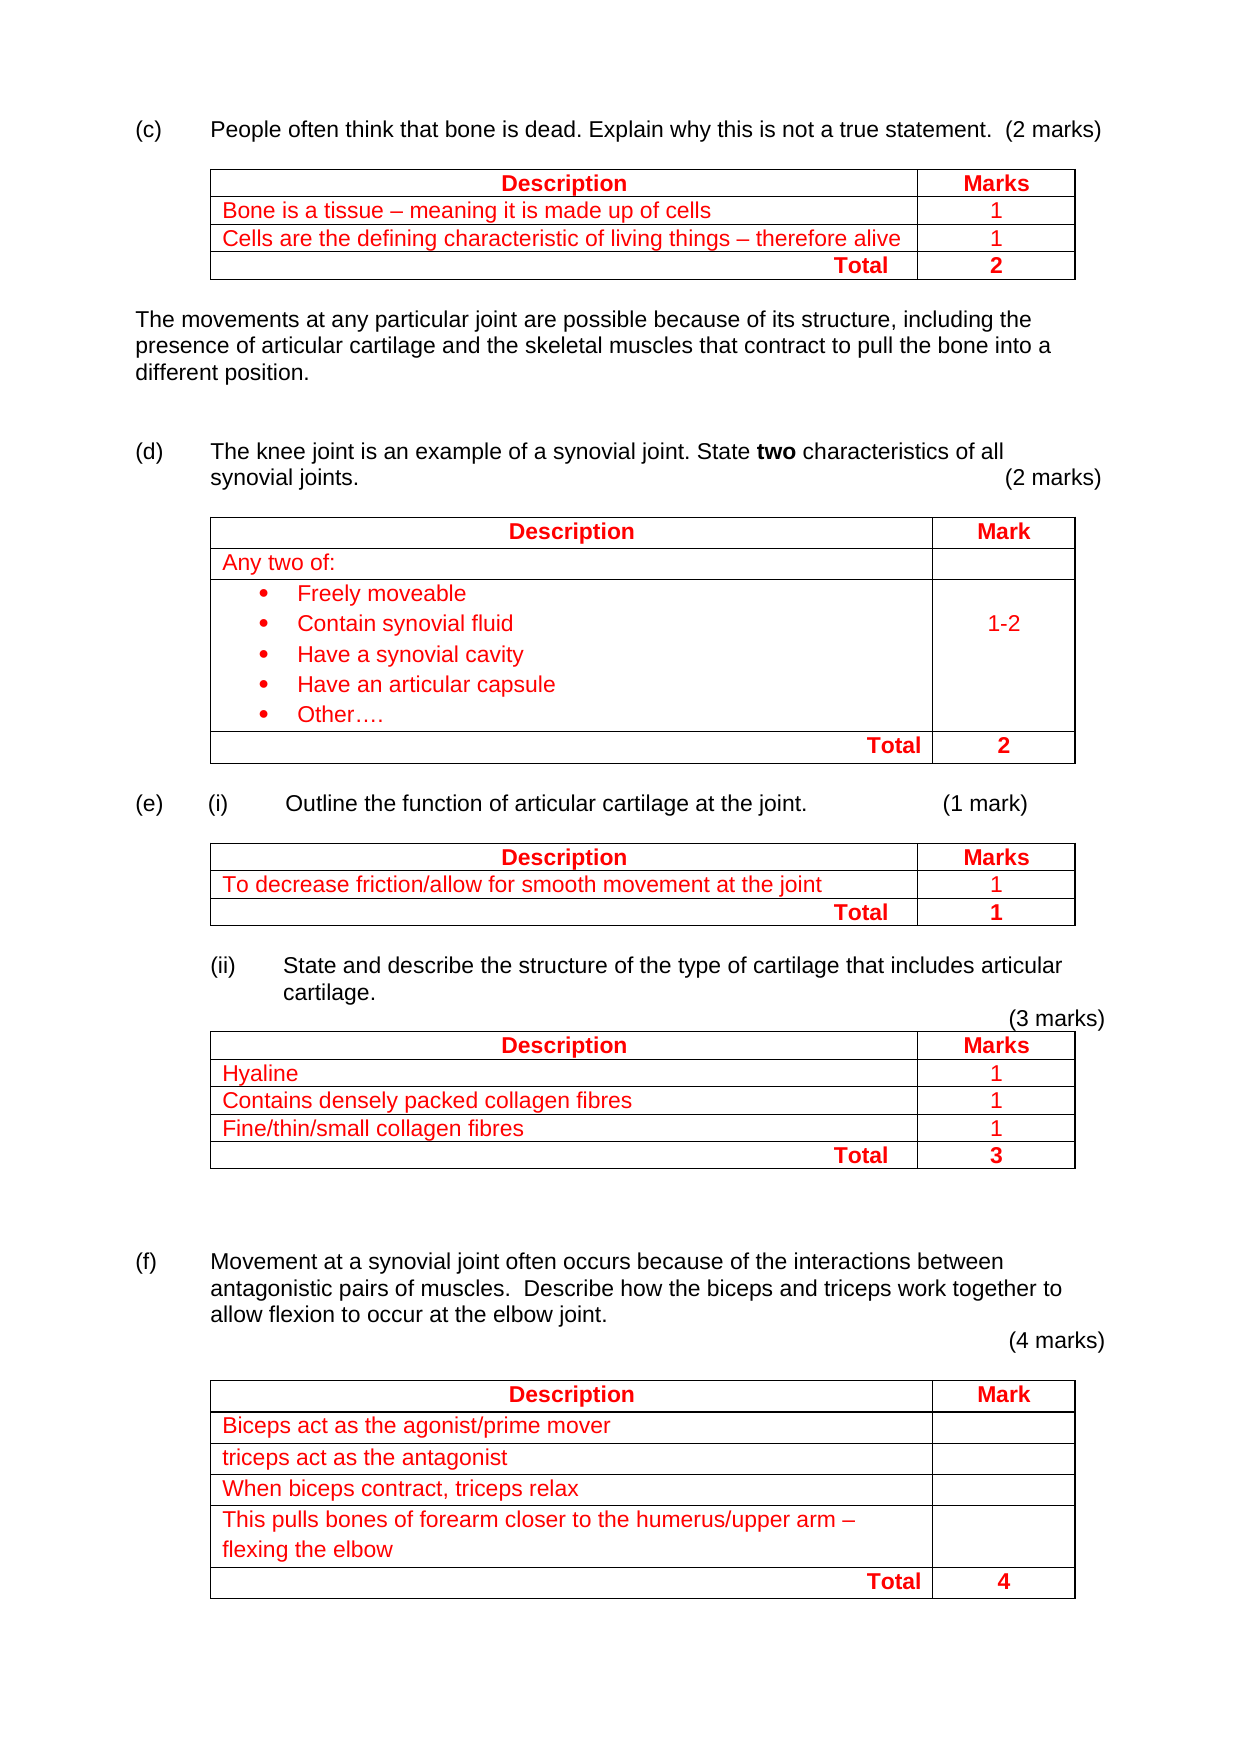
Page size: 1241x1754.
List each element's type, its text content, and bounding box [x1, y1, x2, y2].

table_cell Hyaline [211, 1060, 917, 1086]
table_cell Biceps act as the agonist/prime mover [211, 1413, 932, 1443]
text (e) (i) Outline the function of articular cartilage at the joint. (1 mark) [135, 790, 1105, 816]
text (f) Movement at a synovial joint often occurs because of the interactions between antagonistic pairs of muscles. Describe how the biceps and triceps work together to allow flexion to occur at the elbow joint. [135, 1248, 1105, 1327]
table_cell Total [211, 1568, 932, 1598]
table_header Description [211, 1381, 932, 1411]
table_header Description [211, 518, 932, 548]
table_cell 1 [918, 225, 1074, 251]
table_cell 4 [933, 1568, 1074, 1598]
table_cell 1 [918, 1087, 1074, 1113]
table_cell [933, 1413, 1074, 1443]
table_cell [933, 1475, 1074, 1505]
text (d) The knee joint is an example of a synovial joint. State two characteristics of all synovial joints. (2 marks) [135, 438, 1105, 490]
table_header Marks [918, 1032, 1074, 1059]
table_cell 1 [918, 197, 1074, 224]
table_header Marks [918, 170, 1074, 196]
text The movements at any particular joint are possible because of its structure, including the presence of articular cartilage and the skeletal muscles that contract to pull the bone into a different position. [135, 306, 1105, 385]
table_cell Total [211, 1142, 917, 1168]
table_cell Bone is a tissue – meaning it is made up of cells [211, 197, 917, 224]
table_cell Total [211, 252, 917, 278]
table_cell 1 [918, 1115, 1074, 1141]
table_cell [933, 549, 1074, 579]
table_cell To decrease friction/allow for smooth movement at the joint [211, 871, 917, 897]
table_header Description [211, 170, 917, 196]
table_cell When biceps contract, triceps relax [211, 1475, 932, 1505]
table_header Marks [918, 844, 1074, 870]
table_cell 2 [933, 732, 1074, 762]
table_cell Total [211, 899, 917, 925]
table_header Mark [933, 518, 1074, 548]
text (c) People often think that bone is dead. Explain why this is not a true statement. (2 marks) [135, 116, 1105, 142]
table_cell This pulls bones of forearm closer to the humerus/upper arm – flexing the elbow [211, 1506, 932, 1567]
text (ii) State and describe the structure of the type of cartilage that includes articular cartilage. [210, 952, 1105, 1005]
table_cell 2 [918, 252, 1074, 278]
table_cell 1 [918, 1060, 1074, 1086]
table_cell [933, 1506, 1074, 1567]
table_cell Any two of: [211, 549, 932, 579]
table_header Description [211, 844, 917, 870]
table_cell triceps act as the antagonist [211, 1444, 932, 1474]
table_cell 3 [918, 1142, 1074, 1168]
table_cell Cells are the defining characteristic of living things – therefore alive [211, 225, 917, 251]
text (3 marks) [210, 1005, 1105, 1031]
table_cell Total [211, 732, 932, 762]
table_cell 1 [918, 871, 1074, 897]
text (4 marks) [135, 1327, 1105, 1354]
table_header Mark [933, 1381, 1074, 1411]
table_header Description [211, 1032, 917, 1059]
table_cell [933, 1444, 1074, 1474]
table_cell Contains densely packed collagen fibres [211, 1087, 917, 1113]
table_cell 1-2 [933, 580, 1074, 731]
table_cell Freely moveable Contain synovial fluid Have a synovial cavity Have an articular capsule Other…. [211, 580, 932, 731]
table_cell 1 [918, 899, 1074, 925]
table_cell Fine/thin/small collagen fibres [211, 1115, 917, 1141]
